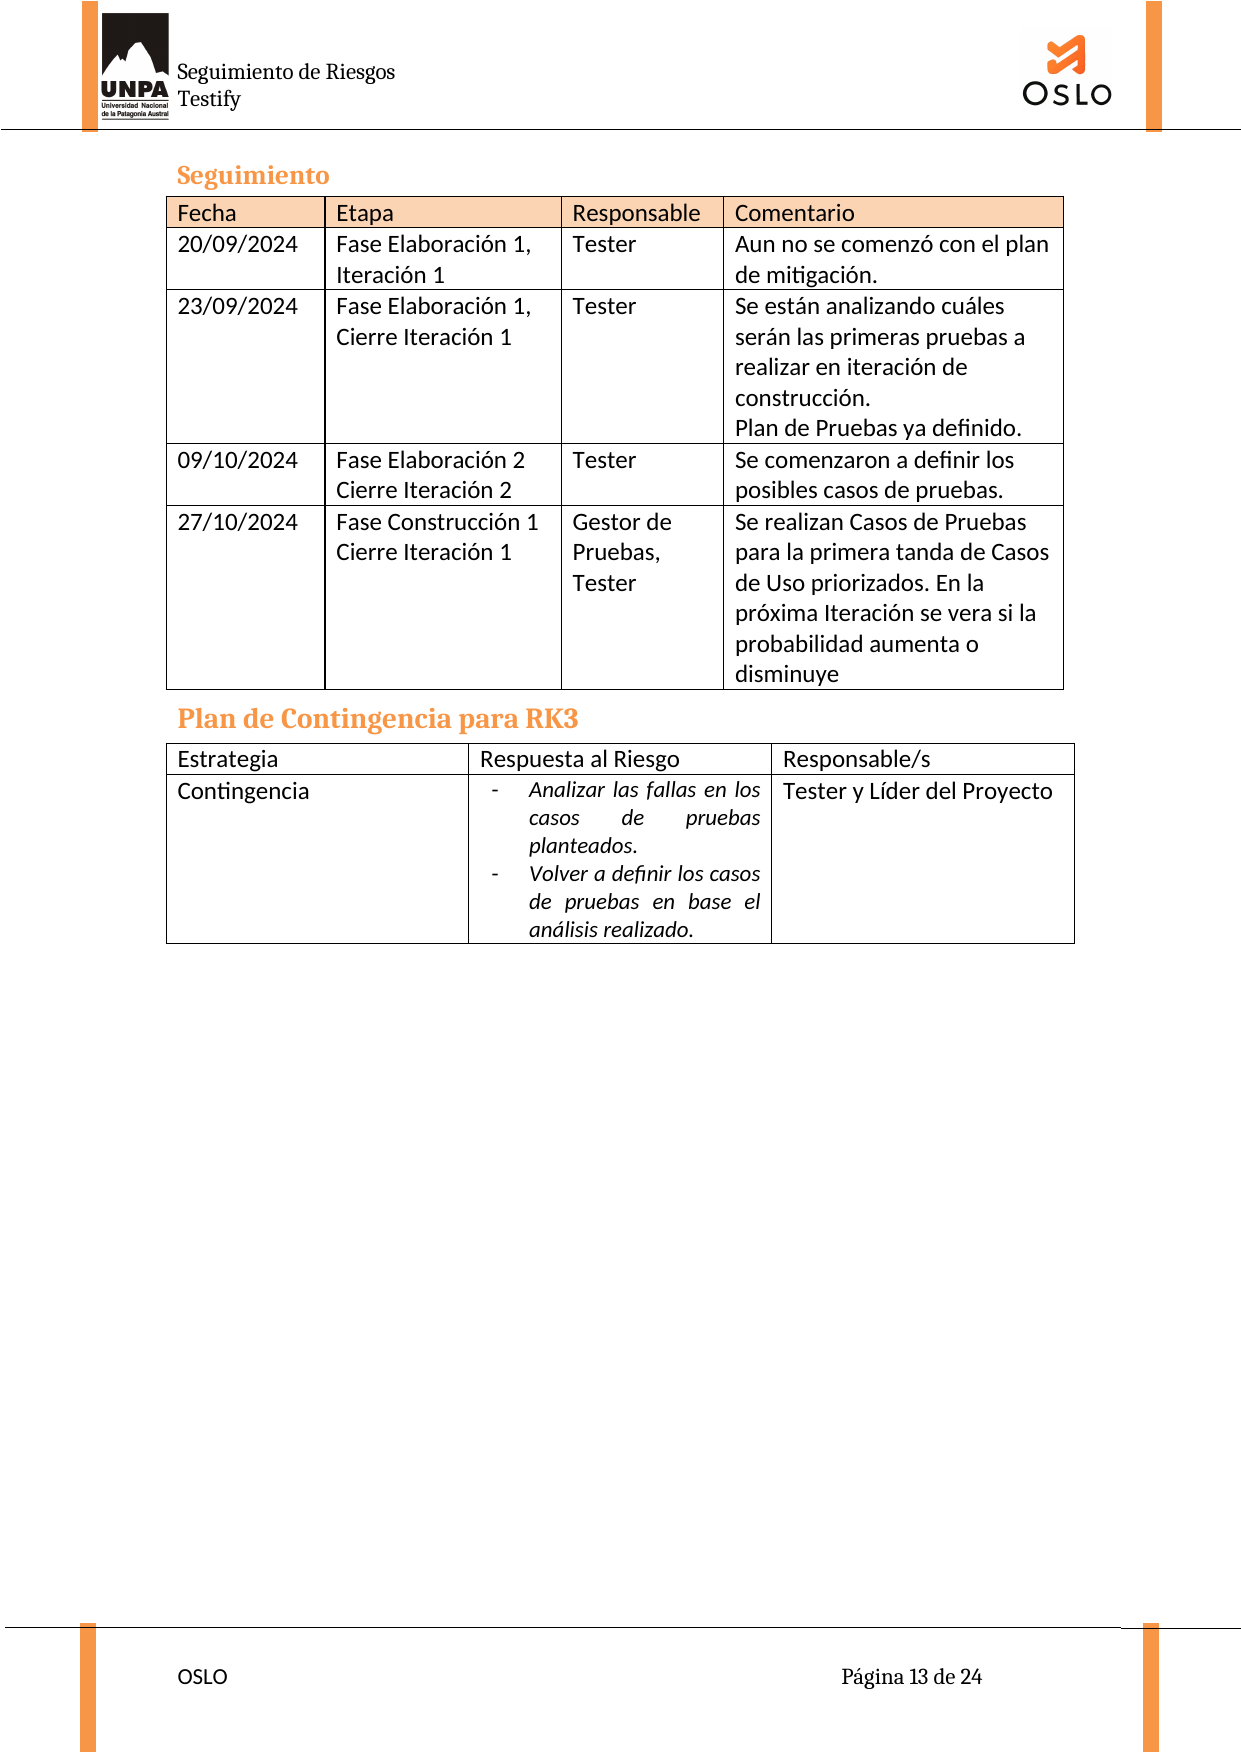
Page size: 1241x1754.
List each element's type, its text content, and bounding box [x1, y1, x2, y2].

table_cell Fase Elaboración 1, Cierre Iteración 1 [326, 290, 561, 443]
picture [100, 11, 170, 121]
table_header Estrategia [167, 744, 468, 774]
table_cell Se comenzaron a definir los posibles casos de pruebas. [724, 444, 1063, 505]
table_cell Tester [562, 290, 723, 443]
table_cell Tester [562, 228, 723, 289]
table_cell 09/10/2024 [167, 444, 324, 505]
table_header Responsable/s [772, 744, 1074, 774]
table_cell Se realizan Casos de Pruebas para la primera tanda de Casos de Uso priorizados. En la próxima Iteración se vera si la probabilidad aumenta o disminuye [724, 506, 1063, 689]
table_cell Tester y Líder del Proyecto [772, 775, 1074, 943]
table_cell 23/09/2024 [167, 290, 324, 443]
table_cell Fase Elaboración 1, Iteración 1 [326, 228, 561, 289]
table_cell Aun no se comenzó con el plan de mitigación. [724, 228, 1063, 289]
table_cell Tester [562, 444, 723, 505]
table_cell Fase Construcción 1 Cierre Iteración 1 [326, 506, 561, 689]
table_header Comentario [724, 197, 1063, 227]
table_cell Contingencia [167, 775, 468, 943]
table_header Responsable [562, 197, 723, 227]
text Seguimiento [177, 160, 1063, 191]
table_header Etapa [326, 197, 561, 227]
table_cell 20/09/2024 [167, 228, 324, 289]
table_cell 27/10/2024 [167, 506, 324, 689]
table_header Fecha [167, 197, 324, 227]
picture [1020, 27, 1112, 109]
table_cell Gestor de Pruebas, Tester [562, 506, 723, 689]
table_header Respuesta al Riesgo [469, 744, 771, 774]
table_cell Se están analizando cuáles serán las primeras pruebas a realizar en iteración de construcción. Plan de Pruebas ya definido. [724, 290, 1063, 443]
table_cell Fase Elaboración 2 Cierre Iteración 2 [326, 444, 561, 505]
text Plan de Contingencia para RK3 [177, 703, 1063, 736]
table_cell Analizar las fallas en los casos de pruebas planteados. Volver a definir los casos de pruebas en base el análisis realizado. [469, 775, 771, 943]
